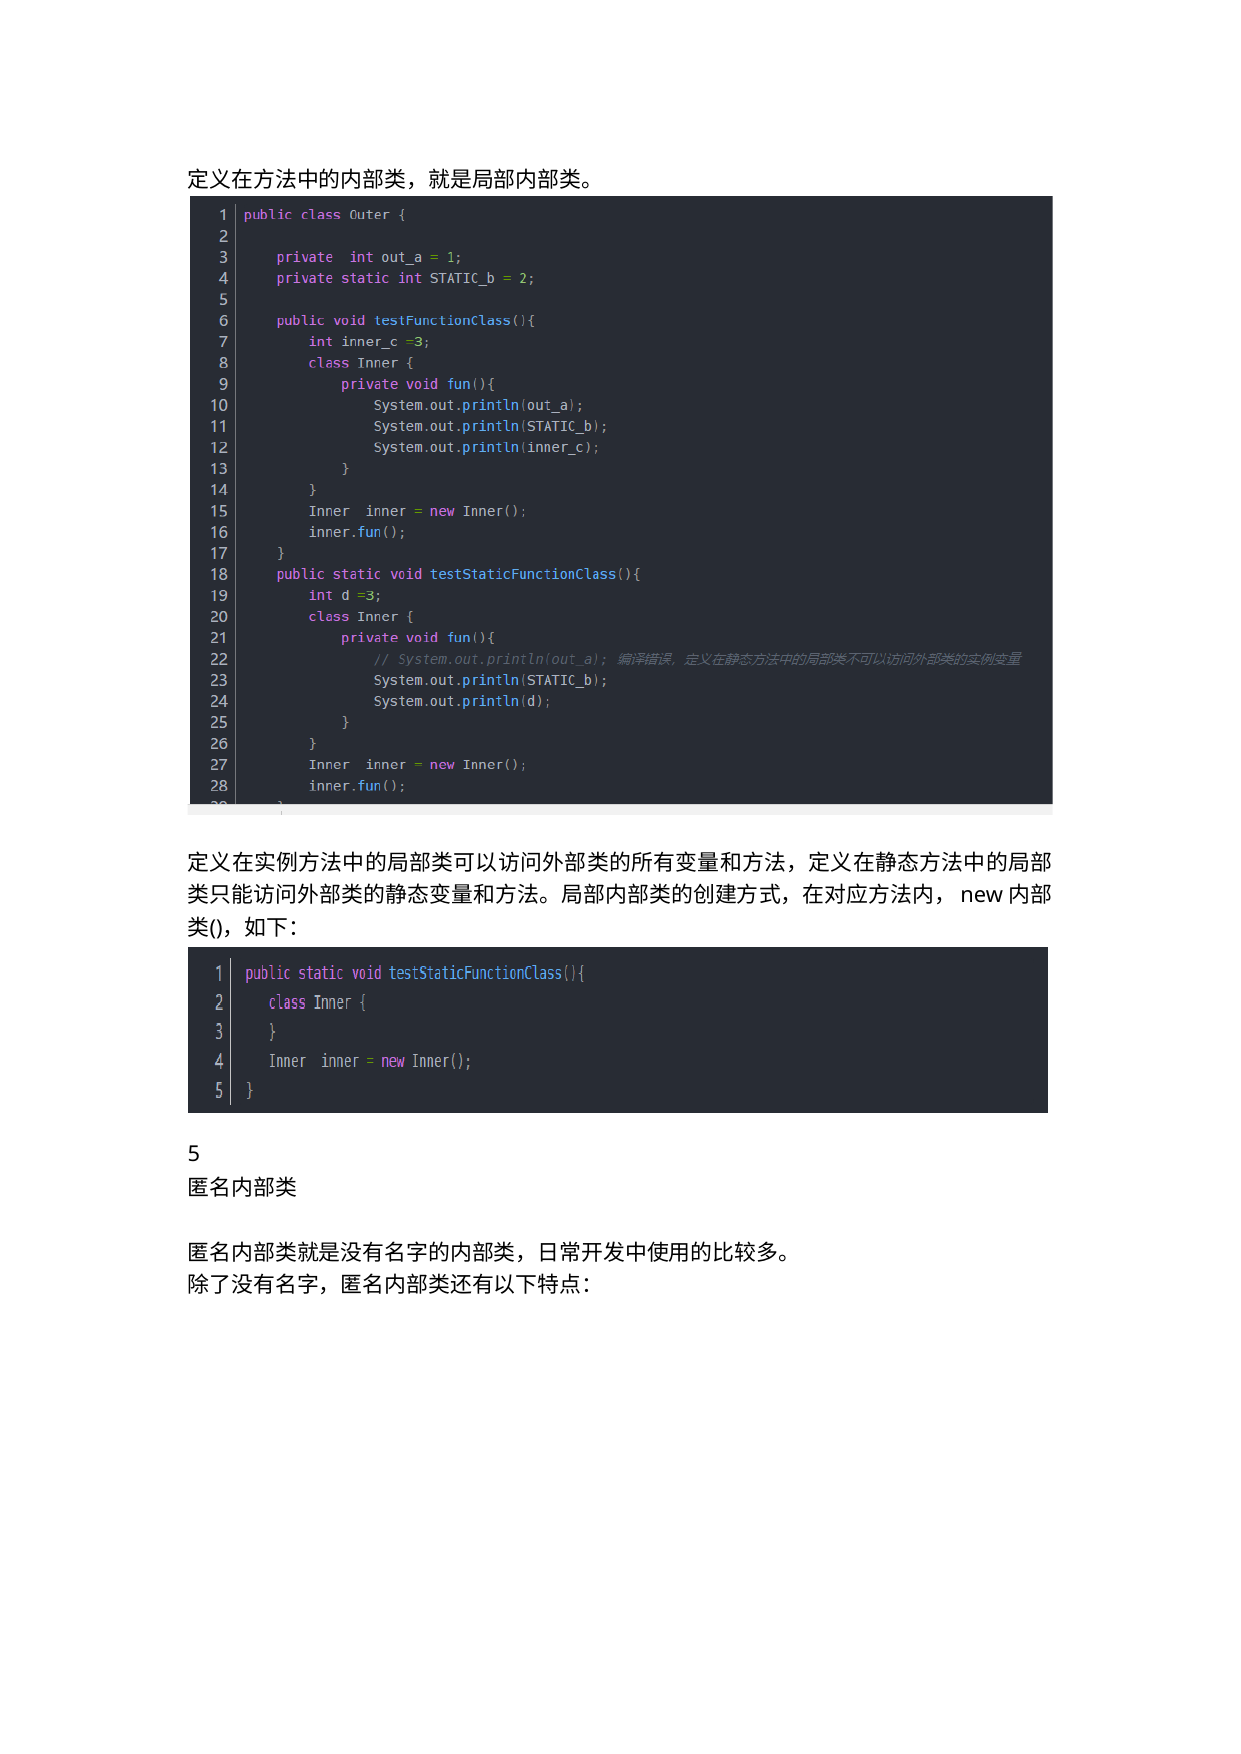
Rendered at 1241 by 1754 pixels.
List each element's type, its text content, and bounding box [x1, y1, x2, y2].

text 匿名内部类 [187, 1169, 1053, 1202]
picture [187, 942, 1053, 1121]
picture [187, 194, 1053, 815]
text 5 [187, 1137, 1053, 1169]
text 定义在方法中的内部类，就是局部内部类。 [187, 162, 1053, 194]
text 除了没有名字，匿名内部类还有以下特点： [187, 1267, 1053, 1299]
text 定义在实例方法中的局部类可以访问外部类的所有变量和方法，定义在静态方法中的局部类只能访问外部类的静态变量和方法。局部内部类的创建方式，在对应方法内，new 内部类()，如下： [187, 844, 1053, 942]
text 匿名内部类就是没有名字的内部类，日常开发中使用的比较多。 [187, 1234, 1053, 1267]
